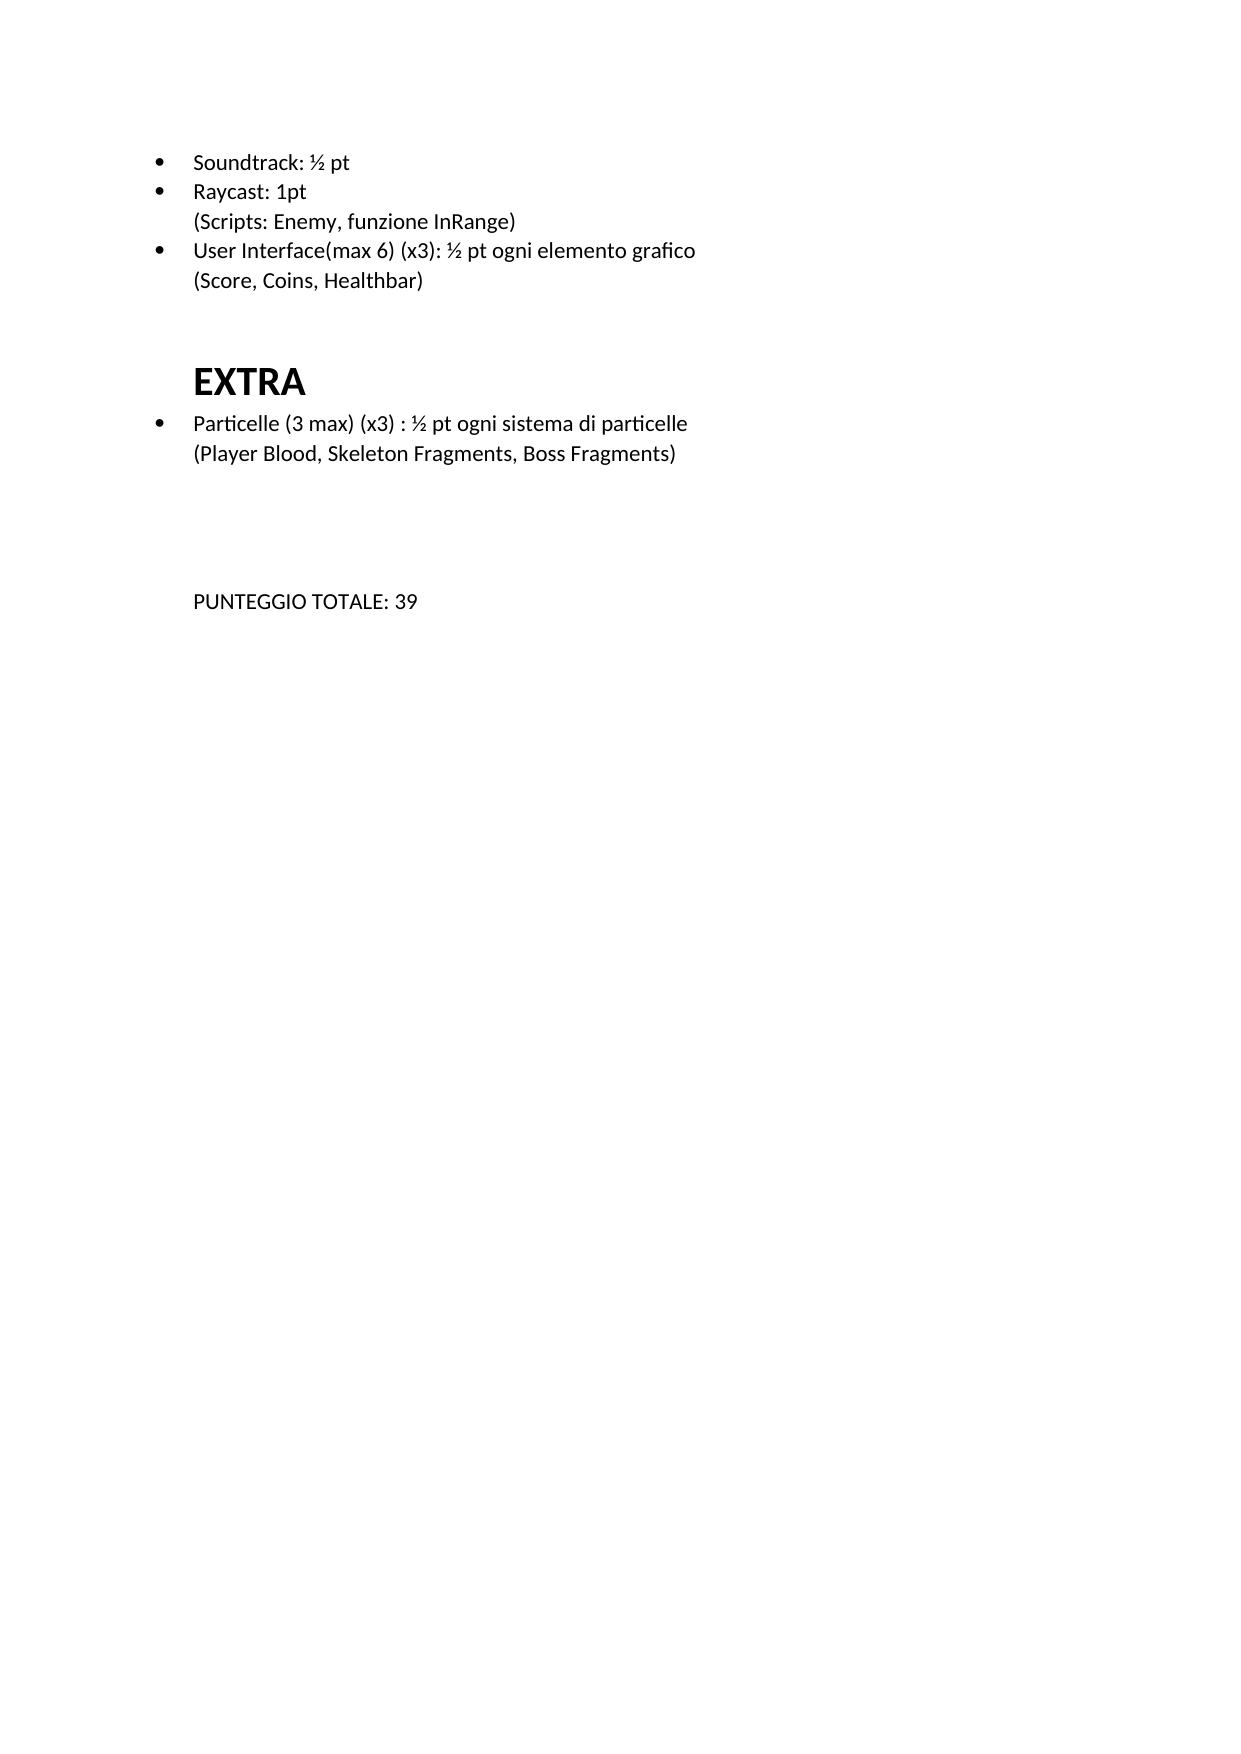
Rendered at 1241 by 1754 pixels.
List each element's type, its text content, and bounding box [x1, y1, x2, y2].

list EXTRA [193, 355, 1122, 406]
list PUNTEGGIO TOTALE: 39 [193, 587, 1122, 615]
list User Interface(max 6) (x3): ½ pt ogni elemento grafico [156, 237, 1122, 265]
list Soundtrack: ½ pt [156, 148, 1122, 176]
list Raycast: 1pt [156, 177, 1122, 205]
list (Player Blood, Skeleton Fragments, Boss Fragments) [193, 439, 1122, 467]
list Particelle (3 max) (x3) : ½ pt ogni sistema di particelle [156, 409, 1122, 437]
list (Score, Coins, Healthbar) [193, 266, 1122, 294]
list (Scripts: Enemy, funzione InRange) [193, 207, 1122, 235]
